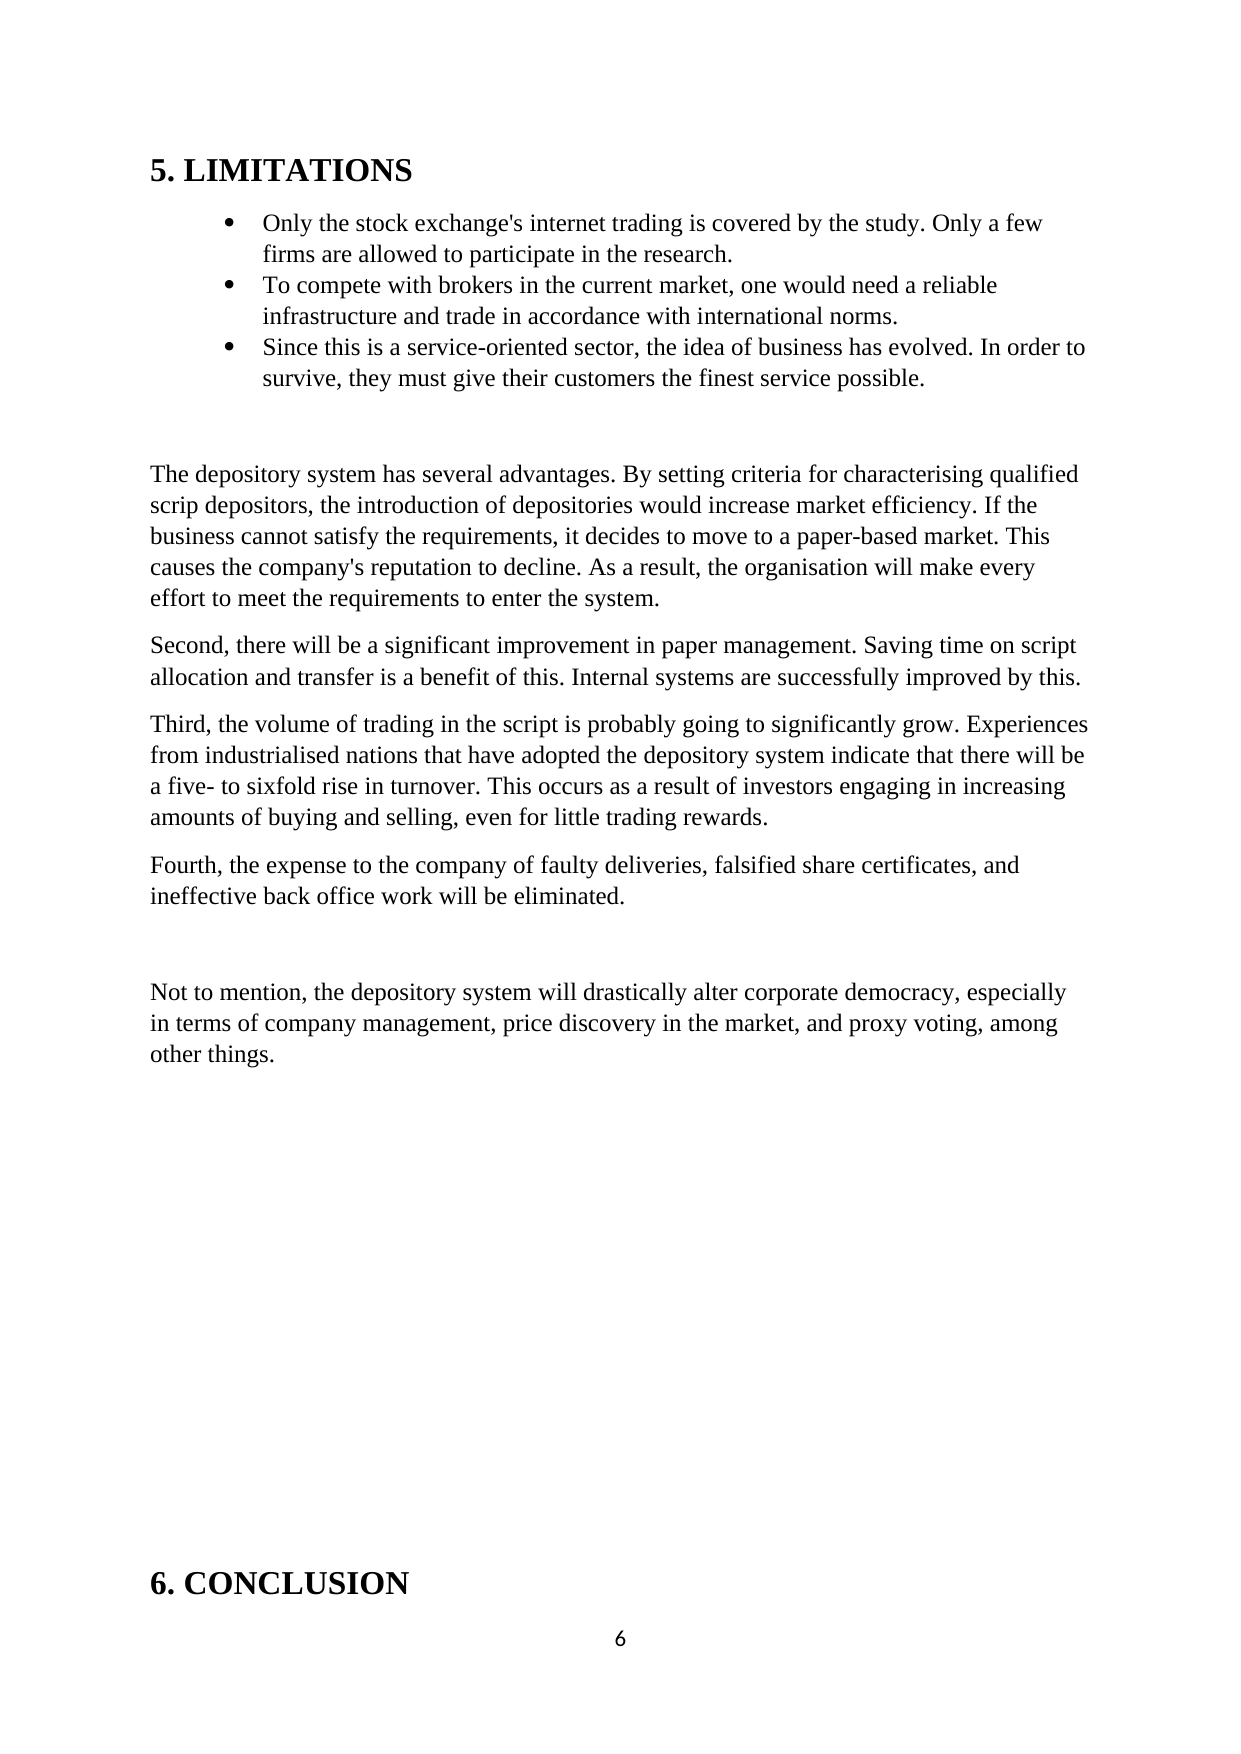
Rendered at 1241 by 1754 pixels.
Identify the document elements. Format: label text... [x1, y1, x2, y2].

list Only the stock exchange's internet trading is covered by the study. Only a few firms are allowed to participate in the research. [225, 208, 1090, 268]
text Not to mention, the depository system will drastically alter corporate democracy, especially in terms of company management, price discovery in the market, and proxy voting, among other things. [150, 977, 1090, 1067]
text Second, there will be a significant improvement in paper management. Saving time on script allocation and transfer is a benefit of this. Internal systems are successfully improved by this. [150, 631, 1090, 690]
list To compete with brokers in the current market, one would need a reliable infrastructure and trade in accordance with international norms. [225, 270, 1090, 330]
text 5. LIMITATIONS [150, 150, 1090, 188]
list Since this is a service-oriented sector, the idea of business has evolved. In order to survive, they must give their customers the finest service possible. [225, 332, 1090, 392]
text Third, the volume of trading in the script is probably going to significantly grow. Experiences from industrialised nations that have adopted the depository system indicate that there will be a five- to sixfold rise in turnover. This occurs as a result of investors engaging in increasing amounts of buying and selling, even for little trading rewards. [150, 709, 1090, 831]
text Fourth, the expense to the company of faulty deliveries, falsified share certificates, and ineffective back office work will be eliminated. [150, 850, 1090, 910]
text 6. CONCLUSION [150, 1563, 1090, 1602]
text The depository system has several advantages. By setting criteria for characterising qualified scrip depositors, the introduction of depositories would increase market efficiency. If the business cannot satisfy the requirements, it decides to move to a paper-based market. This causes the company's reputation to decline. As a result, the organisation will make every effort to meet the requirements to enter the system. [150, 459, 1090, 612]
